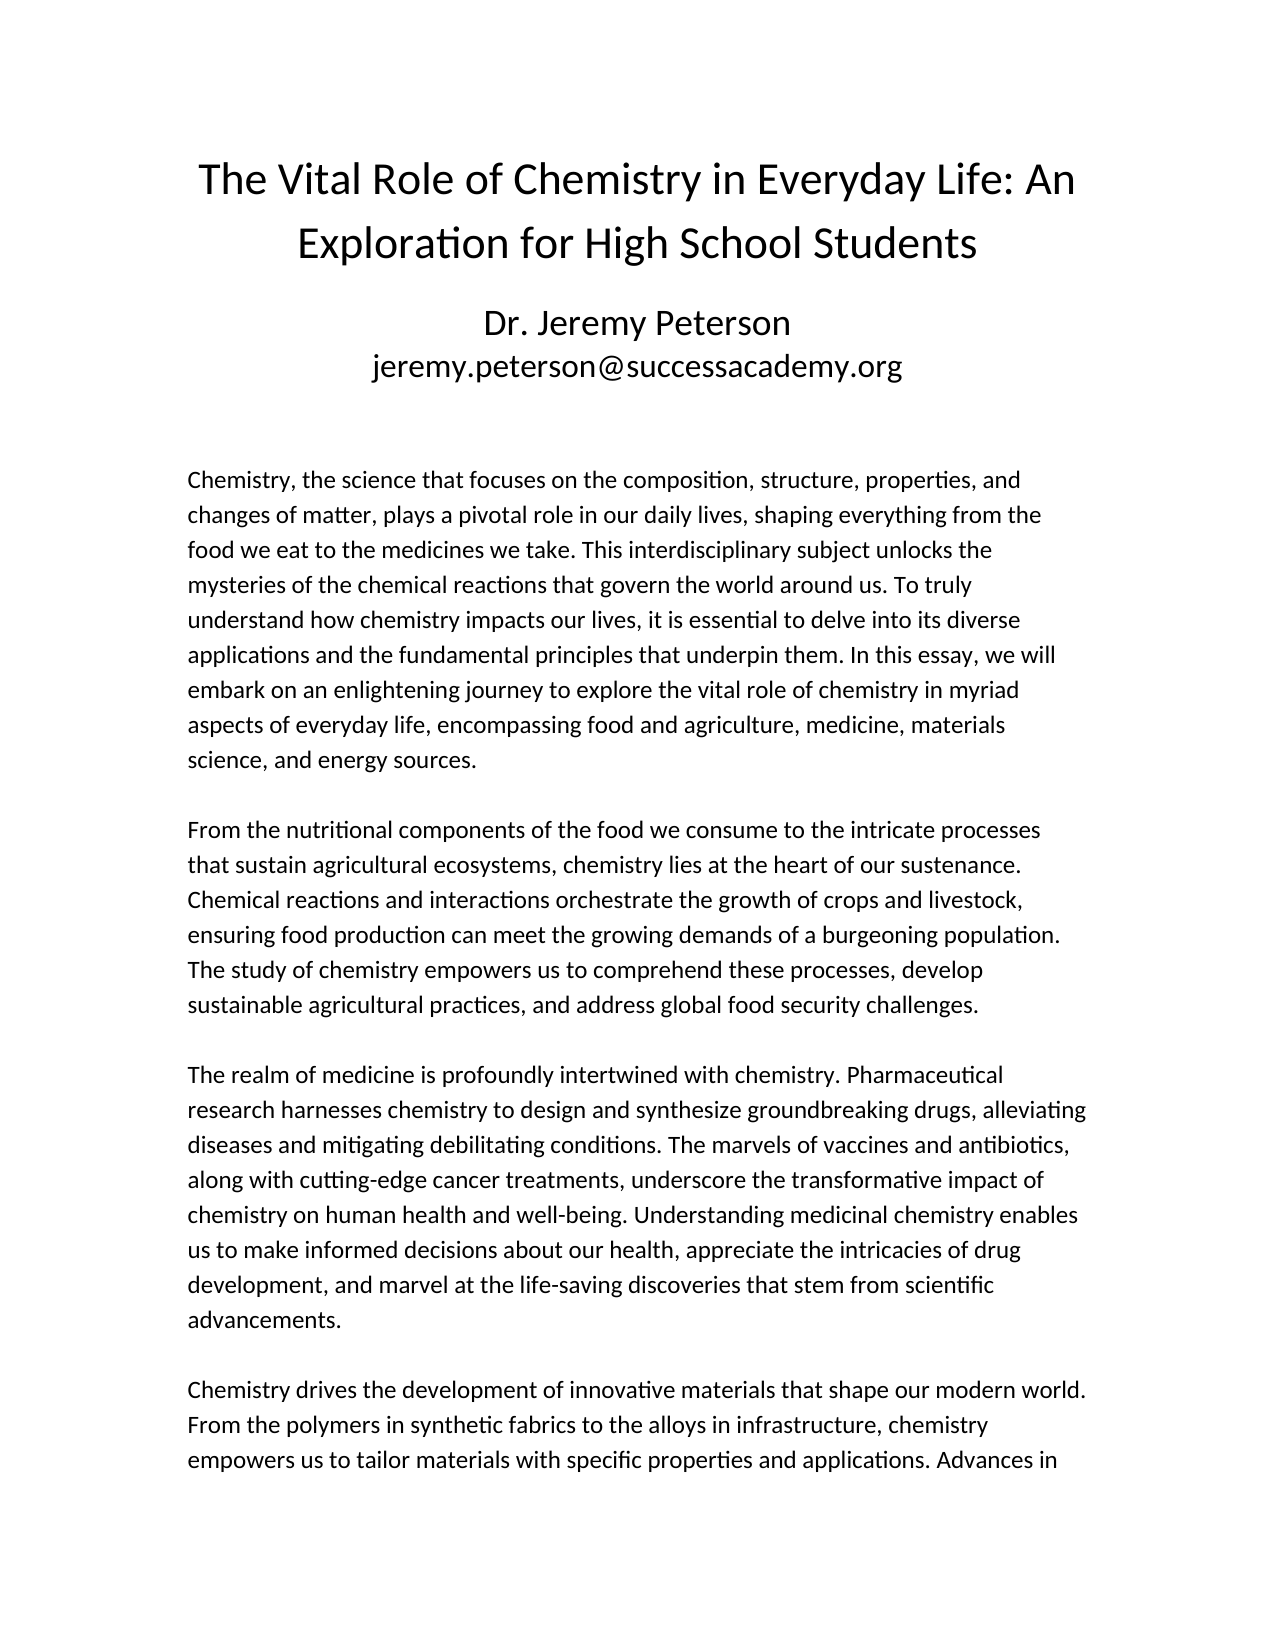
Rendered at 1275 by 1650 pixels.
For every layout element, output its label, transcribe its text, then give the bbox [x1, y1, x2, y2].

text Dr. Jeremy Peterson [187, 299, 1087, 345]
text The Vital Role of Chemistry in Everyday Life: An Exploration for High School Students [187, 150, 1087, 270]
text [187, 464, 1087, 1474]
text jeremy.peterson@successacademy.org [187, 345, 1087, 386]
